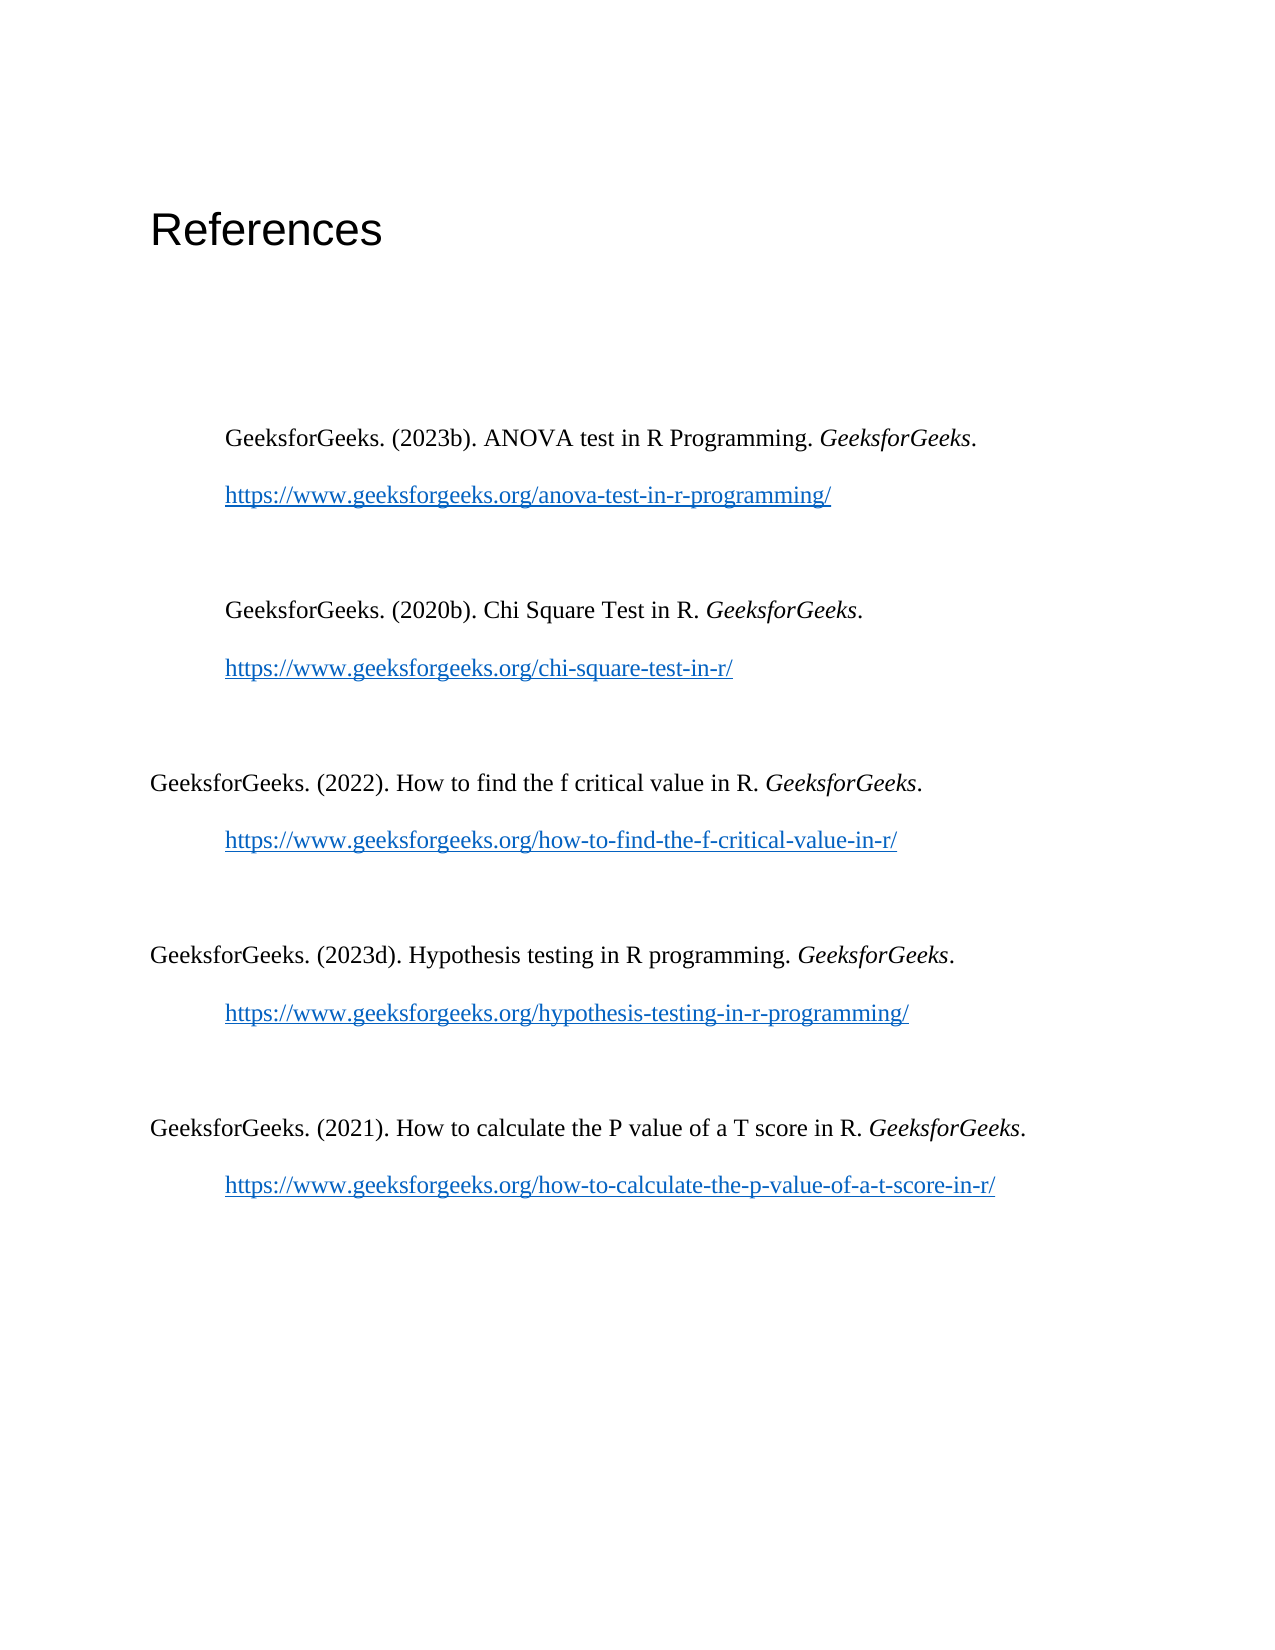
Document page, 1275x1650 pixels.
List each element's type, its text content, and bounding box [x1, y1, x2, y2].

text GeeksforGeeks. (2021). How to calculate the P value of a T score in R. GeeksforGeeks. https://www.geeksforgeeks.org/how-to-calculate-the-p-value-of-a-t-score-in-r/ [150, 1113, 1026, 1199]
text GeeksforGeeks. (2023b). ANOVA test in R Programming. GeeksforGeeks. https://www.geeksforgeeks.org/anova-test-in-r-programming/ [225, 423, 977, 509]
text GeeksforGeeks. (2020b). Chi Square Test in R. GeeksforGeeks. https://www.geeksforgeeks.org/chi-square-test-in-r/ [225, 596, 863, 682]
text GeeksforGeeks. (2023d). Hypothesis testing in R programming. GeeksforGeeks. https://www.geeksforgeeks.org/hypothesis-testing-in-r-programming/ [150, 941, 955, 1027]
text References [150, 203, 1242, 256]
text GeeksforGeeks. (2022). How to find the f critical value in R. GeeksforGeeks. https://www.geeksforgeeks.org/how-to-find-the-f-critical-value-in-r/ [150, 768, 923, 854]
